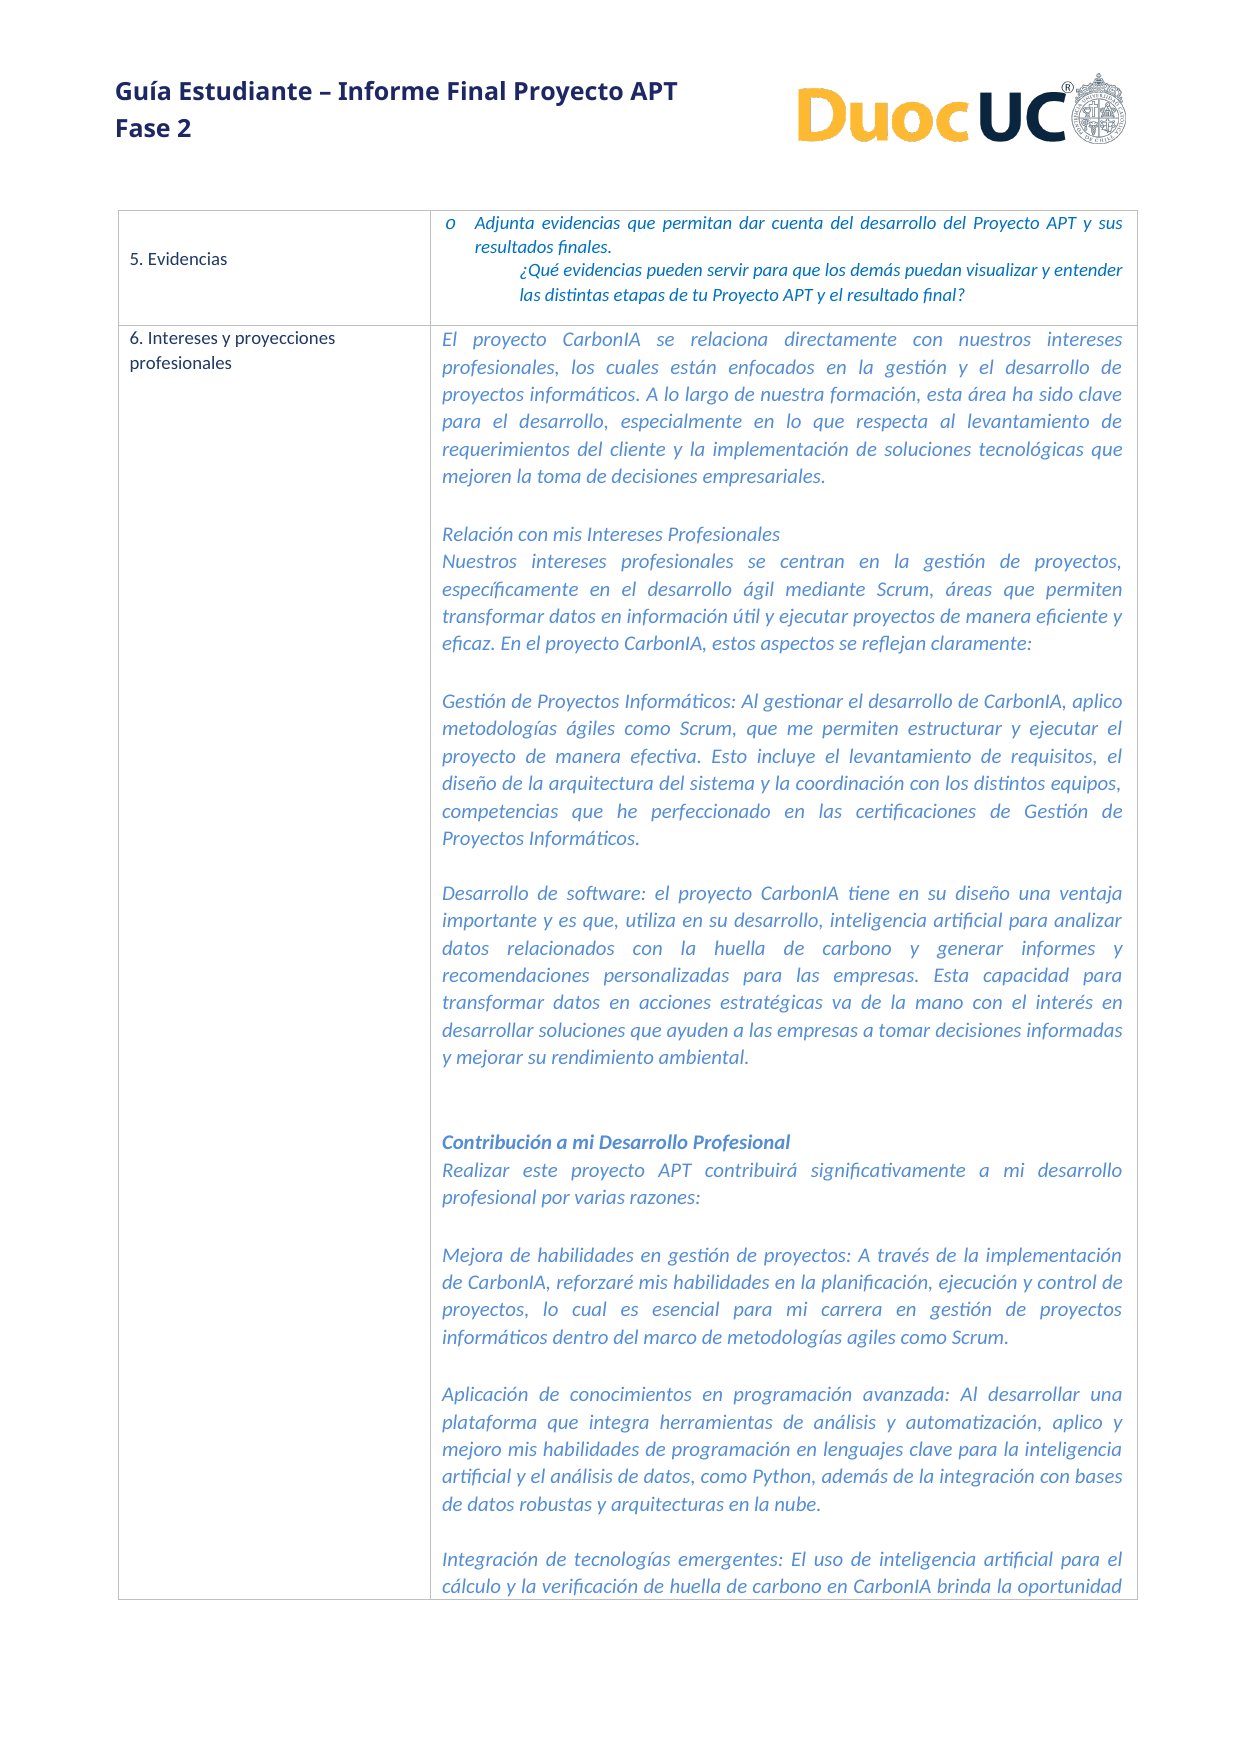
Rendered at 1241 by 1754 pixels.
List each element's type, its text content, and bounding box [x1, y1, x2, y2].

table_cell 5. Evidencias [119, 211, 430, 325]
table_cell 6. Intereses y proyecciones profesionales [119, 326, 430, 1599]
table_cell Adjunta evidencias que permitan dar cuenta del desarrollo del Proyecto APT y sus resultados finales. ¿Qué evidencias pueden servir para que los demás puedan visualizar y entender las distintas etapas de tu Proyecto APT y el resultado final? [431, 211, 1137, 325]
picture [798, 73, 1126, 144]
